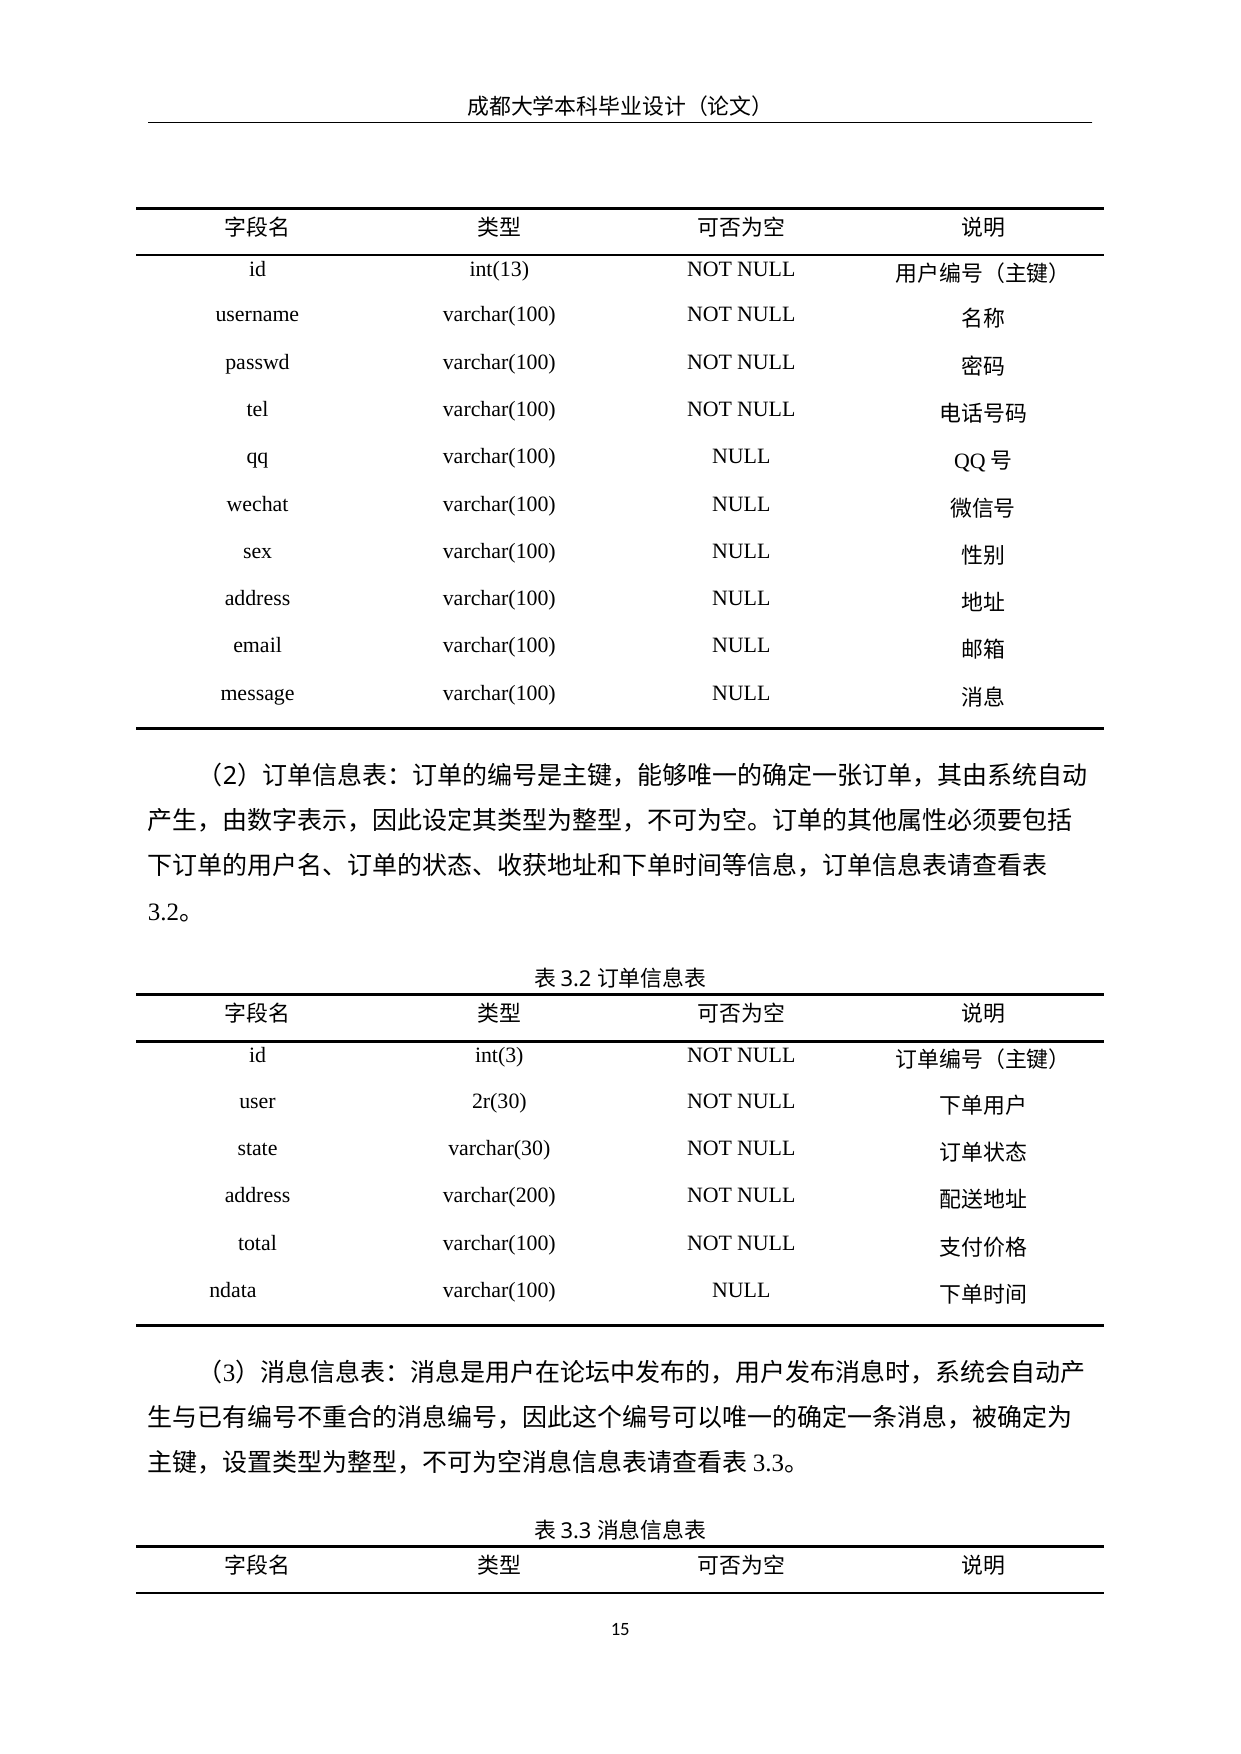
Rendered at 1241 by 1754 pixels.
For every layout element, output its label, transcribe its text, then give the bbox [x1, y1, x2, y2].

table_cell varchar(100) [378, 633, 620, 680]
table_cell tel [136, 396, 378, 443]
table_cell varchar(100) [378, 443, 620, 491]
table_cell 订单编号（主键） [862, 1043, 1104, 1088]
table_header 字段名 [136, 996, 378, 1040]
table_cell id [136, 1043, 378, 1088]
table_cell 微信号 [862, 491, 1104, 538]
table_cell NULL [620, 443, 862, 491]
table_cell varchar(100) [378, 680, 620, 727]
table_cell QQ号 [862, 443, 1104, 491]
text 表3.2 订单信息表 [148, 961, 1092, 993]
text （3）消息信息表：消息是用户在论坛中发布的，用户发布消息时，系统会自动产生与已有编号不重合的消息编号，因此这个编号可以唯一的确定一条消息，被确定为主键，设置类型为整型，不可为空消息信息表请查看表3.3。 [148, 1352, 1092, 1479]
table_header 说明 [862, 996, 1104, 1040]
table_cell NOT NULL [620, 349, 862, 396]
table_cell 下单时间 [862, 1277, 1104, 1324]
table_cell varchar(100) [378, 301, 620, 349]
table_cell varchar(30) [378, 1135, 620, 1182]
table_cell varchar(200) [378, 1182, 620, 1229]
table_cell 下单用户 [862, 1088, 1104, 1135]
table_cell state [136, 1135, 378, 1182]
table_header 说明 [862, 210, 1104, 254]
table_cell int(3) [378, 1043, 620, 1088]
table_cell 密码 [862, 349, 1104, 396]
table_header 可否为空 [620, 210, 862, 254]
table_cell varchar(100) [378, 491, 620, 538]
table_header 可否为空 [620, 996, 862, 1040]
table_header 字段名 [136, 210, 378, 254]
table_cell 订单状态 [862, 1135, 1104, 1182]
table_cell NULL [620, 633, 862, 680]
table_cell user [136, 1088, 378, 1135]
table_cell NOT NULL [620, 1088, 862, 1135]
table_cell NOT NULL [620, 1043, 862, 1088]
table_cell id [136, 256, 378, 301]
table_header 类型 [378, 210, 620, 254]
table_cell int(13) [378, 256, 620, 301]
table_cell NULL [620, 1277, 862, 1324]
table_cell sex [136, 538, 378, 585]
table_cell ndata [136, 1277, 378, 1324]
table_cell NULL [620, 538, 862, 585]
table_header 类型 [378, 1548, 620, 1592]
table_cell NULL [620, 491, 862, 538]
table_cell NULL [620, 680, 862, 727]
table_cell NOT NULL [620, 1135, 862, 1182]
table_cell varchar(100) [378, 1277, 620, 1324]
table_cell total [136, 1230, 378, 1277]
table_cell 支付价格 [862, 1230, 1104, 1277]
table_cell NOT NULL [620, 1182, 862, 1229]
table_cell varchar(100) [378, 585, 620, 632]
table_cell message [136, 680, 378, 727]
table_cell email [136, 633, 378, 680]
table_header 字段名 [136, 1548, 378, 1592]
table_cell 消息 [862, 680, 1104, 727]
table_cell varchar(100) [378, 349, 620, 396]
table_cell address [136, 1182, 378, 1229]
text 表3.3 消息信息表 [148, 1513, 1092, 1545]
table_cell NULL [620, 585, 862, 632]
table_cell 2r(30) [378, 1088, 620, 1135]
table_cell varchar(100) [378, 1230, 620, 1277]
table_cell passwd [136, 349, 378, 396]
table_cell NOT NULL [620, 256, 862, 301]
table_cell wechat [136, 491, 378, 538]
table_header 可否为空 [620, 1548, 862, 1592]
table_cell 地址 [862, 585, 1104, 632]
table_cell 性别 [862, 538, 1104, 585]
table_cell 配送地址 [862, 1182, 1104, 1229]
table_cell address [136, 585, 378, 632]
text （2）订单信息表：订单的编号是主键，能够唯一的确定一张订单，其由系统自动产生，由数字表示，因此设定其类型为整型，不可为空。订单的其他属性必须要包括下订单的用户名、订单的状态、收获地址和下单时间等信息，订单信息表请查看表3.2。 [148, 755, 1092, 927]
table_cell 电话号码 [862, 396, 1104, 443]
table_cell varchar(100) [378, 396, 620, 443]
table_cell qq [136, 443, 378, 491]
table_cell 邮箱 [862, 633, 1104, 680]
table_cell 用户编号（主键） [862, 256, 1104, 301]
table_cell NOT NULL [620, 396, 862, 443]
table_cell username [136, 301, 378, 349]
table_cell NOT NULL [620, 1230, 862, 1277]
table_cell 名称 [862, 301, 1104, 349]
table_header 类型 [378, 996, 620, 1040]
table_cell varchar(100) [378, 538, 620, 585]
table_header 说明 [862, 1548, 1104, 1592]
table_cell NOT NULL [620, 301, 862, 349]
